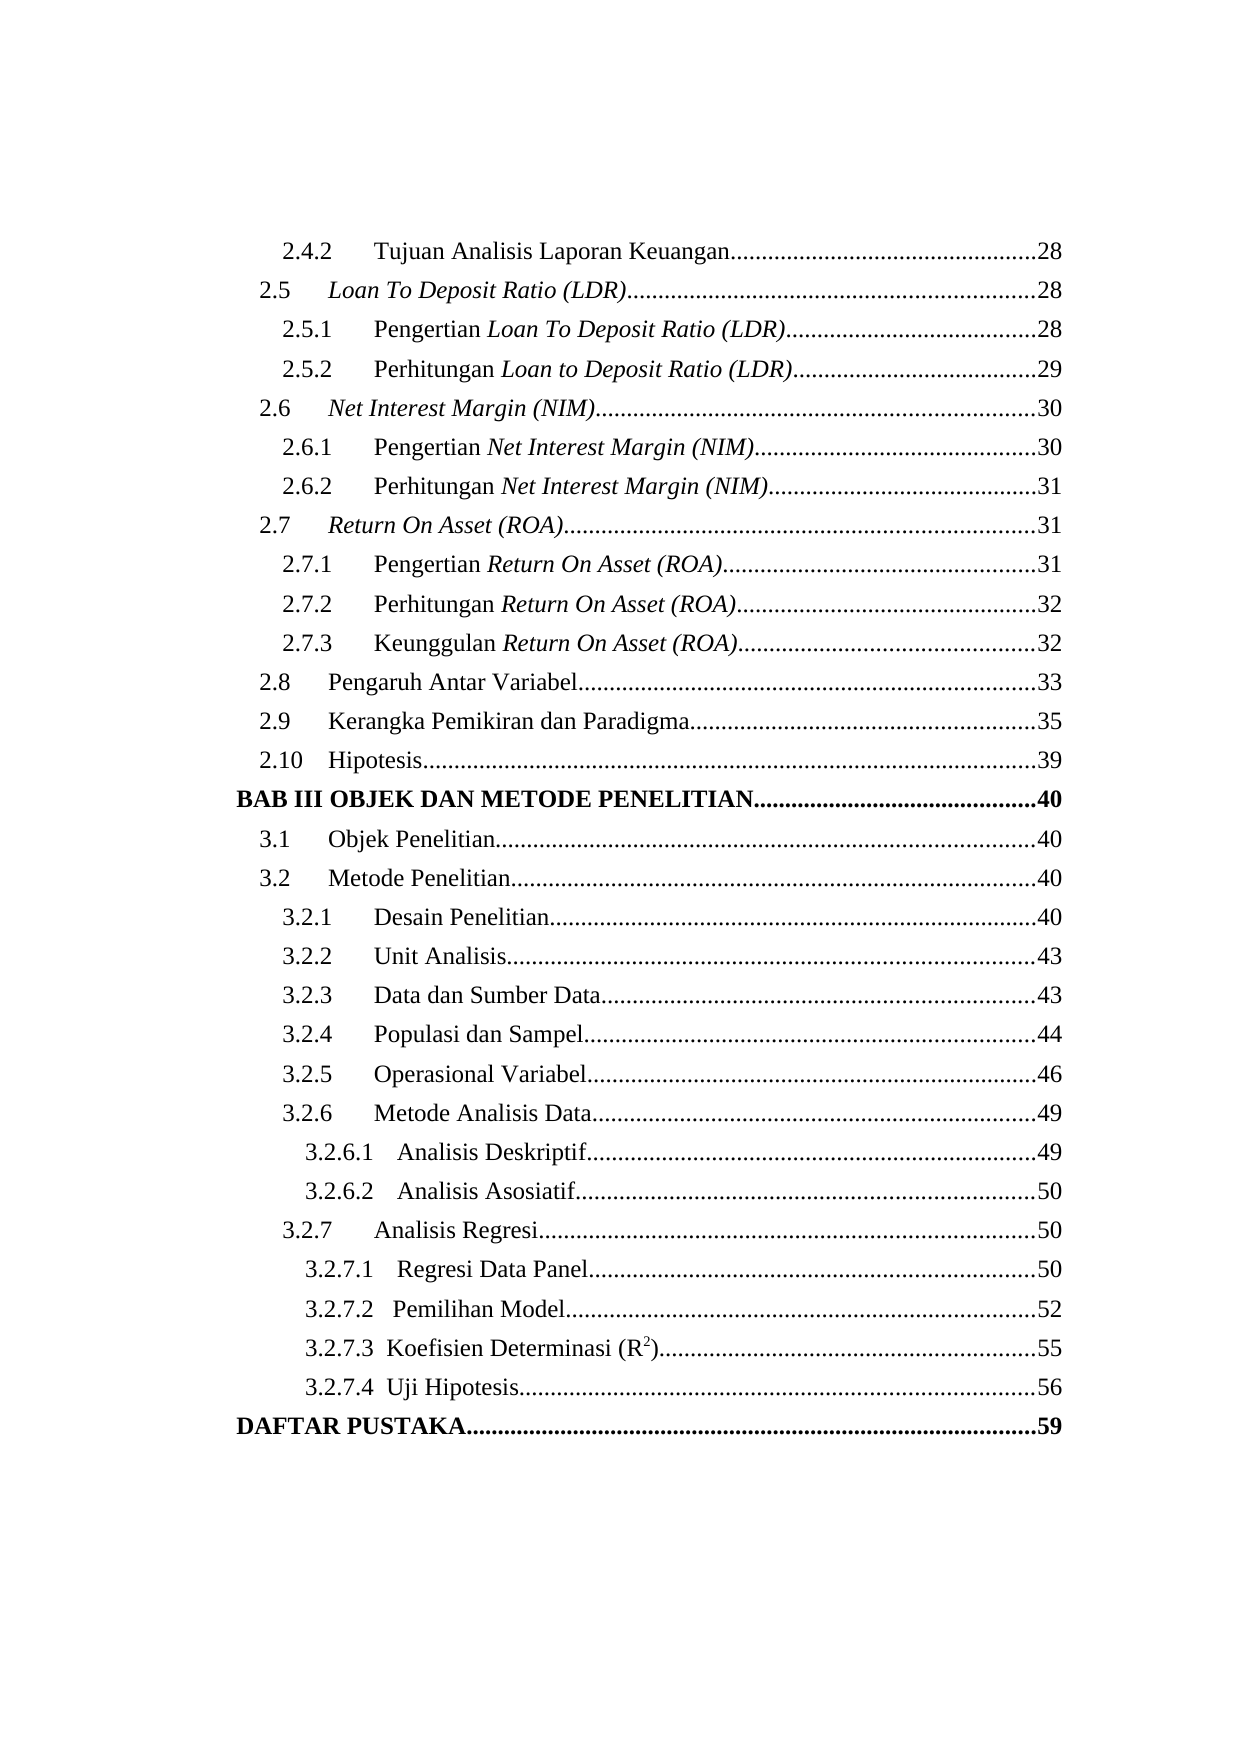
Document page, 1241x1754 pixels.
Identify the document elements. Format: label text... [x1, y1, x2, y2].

text 2.6.1 Pengertian Net Interest Margin (NIM) 30 [282, 432, 1063, 461]
text 3.2.6.1 Analisis Deskriptif 49 [305, 1137, 1063, 1166]
text 2.4.2 Tujuan Analisis Laporan Keuangan 28 [282, 236, 1063, 265]
text 2.10 Hipotesis 39 [259, 745, 1063, 774]
text 2.5 Loan To Deposit Ratio (LDR) 28 [259, 275, 1063, 304]
text DAFTAR PUSTAKA 59 [236, 1411, 1063, 1440]
text 3.2.2 Unit Analisis 43 [282, 941, 1063, 970]
text 3.2.3 Data dan Sumber Data 43 [282, 980, 1063, 1009]
text 3.2.5 Operasional Variabel 46 [282, 1059, 1063, 1087]
text 2.9 Kerangka Pemikiran dan Paradigma 35 [259, 706, 1063, 735]
text 2.6.2 Perhitungan Net Interest Margin (NIM) 31 [282, 471, 1063, 500]
text 2.7 Return On Asset (ROA) 31 [259, 510, 1063, 539]
text 3.2.7.2 Pemilihan Model 52 [305, 1294, 1063, 1322]
text 3.2 Metode Penelitian 40 [259, 863, 1063, 892]
text 3.2.7.1 Regresi Data Panel 50 [305, 1254, 1063, 1283]
text 2.6 Net Interest Margin (NIM) 30 [259, 393, 1063, 422]
text 2.5.1 Pengertian Loan To Deposit Ratio (LDR) 28 [282, 314, 1063, 343]
text 3.2.4 Populasi dan Sampel 44 [282, 1019, 1063, 1048]
text 2.5.2 Perhitungan Loan to Deposit Ratio (LDR) 29 [282, 354, 1063, 382]
text 2.7.1 Pengertian Return On Asset (ROA) 31 [282, 549, 1063, 578]
text 3.2.7 Analisis Regresi 50 [282, 1215, 1063, 1244]
text 2.7.3 Keunggulan Return On Asset (ROA) 32 [282, 628, 1063, 657]
text 3.2.1 Desain Penelitian 40 [282, 902, 1063, 931]
text 3.2.7.3 Koefisien Determinasi (R2) 55 [305, 1333, 1063, 1362]
text 3.2.6 Metode Analisis Data 49 [282, 1098, 1063, 1127]
text 3.1 Objek Penelitian 40 [259, 824, 1063, 852]
text 2.8 Pengaruh Antar Variabel 33 [259, 667, 1063, 696]
text 3.2.6.2 Analisis Asosiatif 50 [305, 1176, 1063, 1205]
text 2.7.2 Perhitungan Return On Asset (ROA) 32 [282, 589, 1063, 617]
text BAB III OBJEK DAN METODE PENELITIAN 40 [236, 784, 1063, 813]
text 3.2.7.4 Uji Hipotesis 56 [305, 1372, 1063, 1401]
